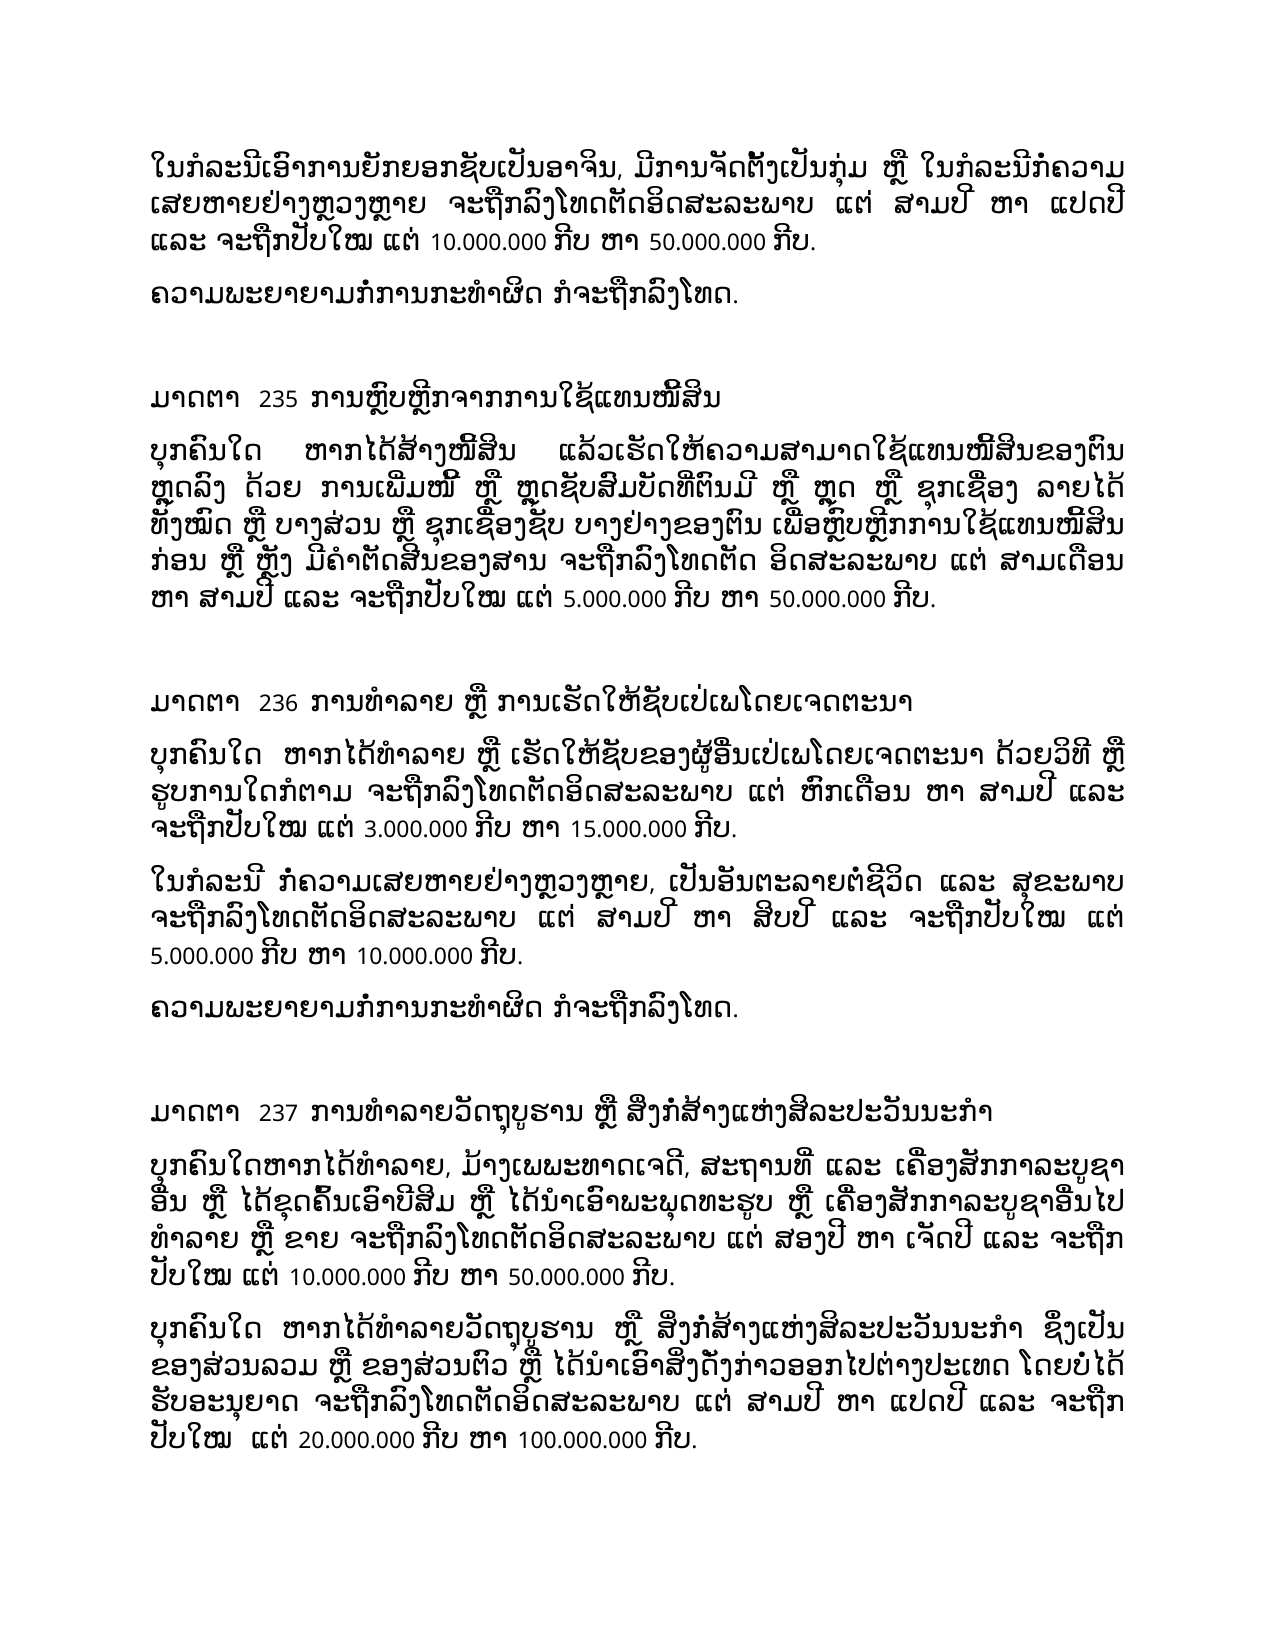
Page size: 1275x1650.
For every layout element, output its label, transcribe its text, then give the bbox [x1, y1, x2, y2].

text ມາດຕາ 237 ການທຳລາຍວັດຖຸບູຮານ ຫຼື ສິ່ງກໍ່ສ້າງແຫ່ງສິລະປະວັນນະກຳ [150, 1094, 1125, 1128]
text ບຸກຄົນໃດ ຫາກໄດ້ສ້າງໜີ້ສິນ ແລ້ວເຮັດໃຫ້ຄວາມສາມາດໃຊ້ແທນໜີ້ສິນຂອງຕົນຫຼຸດລົງ ດ້ວຍ ການເພີ່ມໜີ້ ຫຼື ຫຼຸດຊັບສົມບັດທີ່ຕົນມີ ຫຼື ຫຼຸດ ຫຼື ຊຸກເຊື່ອງ ລາຍໄດ້ທັງໝົດ ຫຼື ບາງສ່ວນ ຫຼື ຊຸກເຊື່ອງຊັບ ບາງຢ່າງຂອງຕົນ ເພື່ອຫຼົບຫຼີກການໃຊ້ແທນໜີ້ສິນ ກ່ອນ ຫຼື ຫຼັງ ມີຄຳຕັດສີນຂອງສານ ຈະຖືກລົງໂທດຕັດ ອິດສະລະພາບ ແຕ່ ສາມເດືອນ ຫາ ສາມປີ ແລະ ຈະຖືກປັບໃໝ ແຕ່ 5.000.000 ກີບ ຫາ 50.000.000 ກີບ. [150, 434, 1125, 614]
text ບຸກຄົນໃດ ຫາກໄດ້ທຳລາຍ ຫຼື ເຮັດໃຫ້ຊັບຂອງຜູ້ອື່ນເປ່ເພໂດຍເຈດຕະນາ ດ້ວຍວິທີ ຫຼື ຮູບການໃດກໍຕາມ ຈະຖືກລົງໂທດຕັດອິດສະລະພາບ ແຕ່ ຫົກເດືອນ ຫາ ສາມປີ ແລະ ຈະຖືກປັບໃໝ ແຕ່ 3.000.000 ກີບ ຫາ 15.000.000 ກີບ. [150, 737, 1125, 845]
text ມາດຕາ 235 ການຫຼົບຫຼີກຈາກການໃຊ້ແທນໜີ້ສິນ [150, 380, 1125, 414]
text ຄວາມພະຍາຍາມກໍ່ການກະທຳຜິດ ກໍຈະຖືກລົງໂທດ. [150, 991, 1125, 1025]
text ບຸກຄົນໃດຫາກໄດ້ທຳລາຍ, ມ້າງເພພະທາດເຈດີ, ສະຖານທີ່ ແລະ ເຄື່ອງສັກກາລະບູຊາອື່ນ ຫຼື ໄດ້ຂຸດຄົ້ນເອົາບີສິມ ຫຼື ໄດ້ນຳເອົາພະພຸດທະຮູບ ຫຼື ເຄື່ອງສັກກາລະບູຊາອື່ນໄປທຳລາຍ ຫຼື ຂາຍ ຈະຖືກລົງໂທດຕັດອິດສະລະພາບ ແຕ່ ສອງປີ ຫາ ເຈັດປີ ແລະ ຈະຖືກປັບໃໝ ແຕ່ 10.000.000 ກີບ ຫາ 50.000.000 ກີບ. [150, 1148, 1125, 1292]
text ບຸກຄົນໃດ ຫາກໄດ້ທຳລາຍວັດຖຸບູຮານ ຫຼື ສິ່ງກໍ່ສ້າງແຫ່ງສິລະປະວັນນະກຳ ຊຶ່ງເປັນຂອງສ່ວນລວມ ຫຼື ຂອງສ່ວນຕົວ ຫຼື ໄດ້ນຳເອົາສິ່ງດັ່ງກ່າວອອກໄປຕ່າງປະເທດ ໂດຍບໍ່ໄດ້ຮັບອະນຸຍາດ ຈະຖືກລົງໂທດຕັດອິດສະລະພາບ ແຕ່ ສາມປີ ຫາ ແປດປີ ແລະ ຈະຖືກປັບໃໝ ແຕ່ 20.000.000 ກີບ ຫາ 100.000.000 ກີບ. [150, 1311, 1125, 1455]
text ຄວາມພະຍາຍາມກໍ່ການກະທຳຜິດ ກໍຈະຖືກລົງໂທດ. [150, 277, 1125, 311]
text ໃນກໍລະນີເອົາການຍັກຍອກຊັບເປັນອາຈິນ, ມີການຈັດຕັ້ງເປັນກຸ່ມ ຫຼື ໃນກໍລະນີກໍ່ຄວາມເສຍຫາຍຢ່າງຫຼວງຫຼາຍ ຈະຖືກລົງໂທດຕັດອິດສະລະພາບ ແຕ່ ສາມປີ ຫາ ແປດປີ ແລະ ຈະຖືກປັບໃໝ ແຕ່ 10.000.000 ກີບ ຫາ 50.000.000 ກີບ. [150, 150, 1125, 257]
text ມາດຕາ 236 ການທຳລາຍ ຫຼື ການເຮັດໃຫ້ຊັບເປ່ເພໂດຍເຈດຕະນາ [150, 684, 1125, 718]
text ໃນກໍລະນີ ກໍ່ຄວາມເສຍຫາຍຢ່າງຫຼວງຫຼາຍ, ເປັນອັນຕະລາຍຕໍ່ຊີວິດ ແລະ ສຸຂະພາບ ຈະຖືກລົງໂທດຕັດອິດສະລະພາບ ແຕ່ ສາມປີ ຫາ ສິບປີ ແລະ ຈະຖືກປັບໃໝ ແຕ່ 5.000.000 ກີບ ຫາ 10.000.000 ກີບ. [150, 864, 1125, 971]
